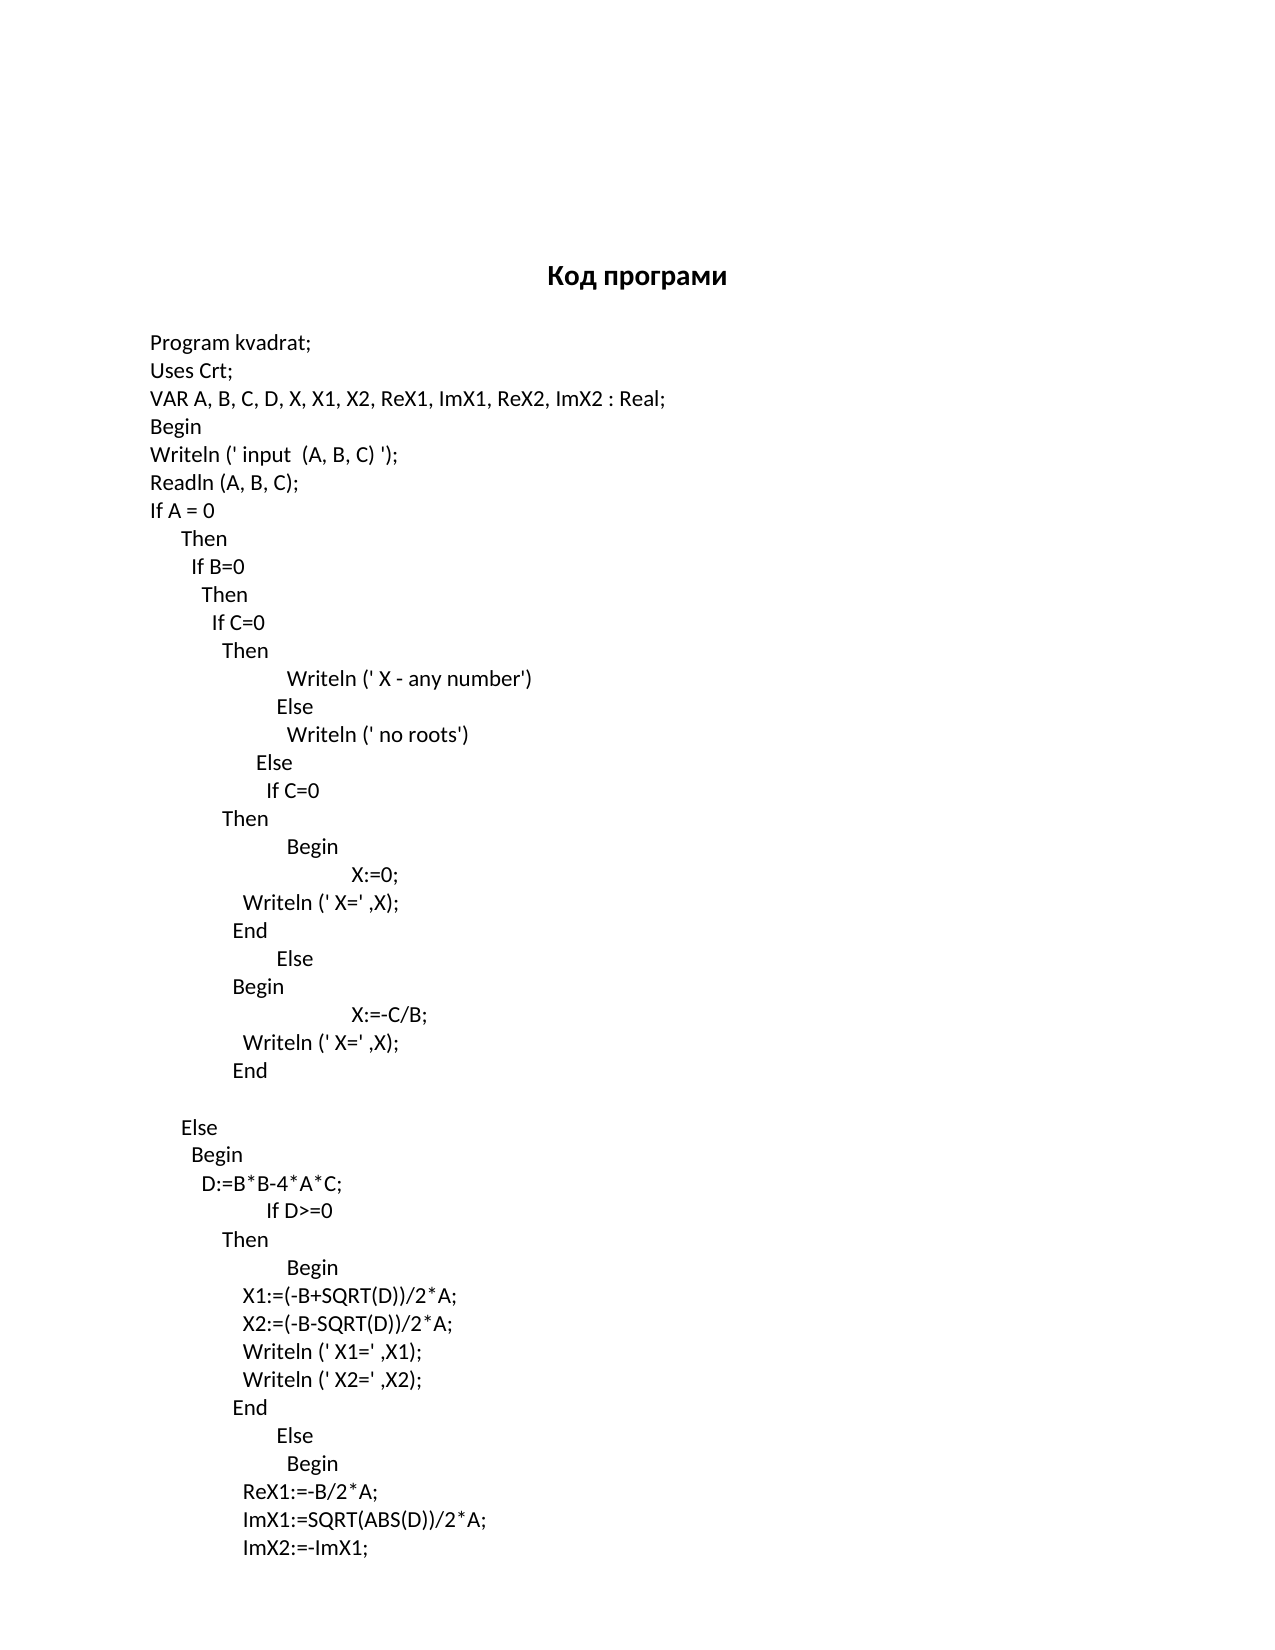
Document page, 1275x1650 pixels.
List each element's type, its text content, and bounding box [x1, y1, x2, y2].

text Else [150, 1113, 1125, 1141]
text Then [150, 804, 1125, 832]
text Writeln (' X=' ,X); [150, 888, 1125, 916]
text End [150, 1057, 1125, 1084]
text X2:=(-B-SQRT(D))/2*A; [150, 1309, 1125, 1337]
text VAR A, B, C, D, X, X1, X2, ReX1, ImX1, ReX2, ImX2 : Real; [150, 384, 1125, 412]
text If C=0 [150, 776, 1125, 804]
text Readln (A, B, C); [150, 468, 1125, 496]
text X1:=(-B+SQRT(D))/2*A; [150, 1281, 1125, 1309]
text Else [150, 1421, 1125, 1449]
text X:=-C/B; [150, 1001, 1125, 1028]
text Uses Crt; [150, 356, 1125, 384]
text End [150, 916, 1125, 944]
text Then [150, 636, 1125, 664]
text Begin [150, 1449, 1125, 1477]
text ReX1:=-B/2*A; [150, 1477, 1125, 1505]
text ImX2:=-ImX1; [150, 1533, 1125, 1561]
text Код програми [150, 257, 1125, 292]
text If A = 0 [150, 496, 1125, 524]
text Begin [150, 832, 1125, 860]
text Begin [150, 1141, 1125, 1169]
text Begin [150, 412, 1125, 440]
text Writeln (' no roots') [150, 720, 1125, 748]
text Writeln (' X1=' ,X1); [150, 1337, 1125, 1365]
text Writeln (' X=' ,X); [150, 1028, 1125, 1057]
text If D>=0 [150, 1197, 1125, 1225]
text If C=0 [150, 608, 1125, 636]
text Then [150, 580, 1125, 608]
text Program kvadrat; [150, 328, 1125, 356]
text Writeln (' X2=' ,X2); [150, 1365, 1125, 1393]
text End [150, 1393, 1125, 1421]
text Writeln (' X - any number') [150, 664, 1125, 692]
text If B=0 [150, 552, 1125, 580]
text D:=B*B-4*A*C; [150, 1169, 1125, 1197]
text Else [150, 748, 1125, 776]
text Begin [150, 972, 1125, 1001]
text Then [150, 524, 1125, 552]
text X:=0; [150, 860, 1125, 888]
text Else [150, 692, 1125, 720]
text Then [150, 1225, 1125, 1253]
text Begin [150, 1253, 1125, 1281]
text ImX1:=SQRT(ABS(D))/2*A; [150, 1505, 1125, 1533]
text Writeln (' input (A, B, C) '); [150, 440, 1125, 468]
text Else [150, 944, 1125, 972]
